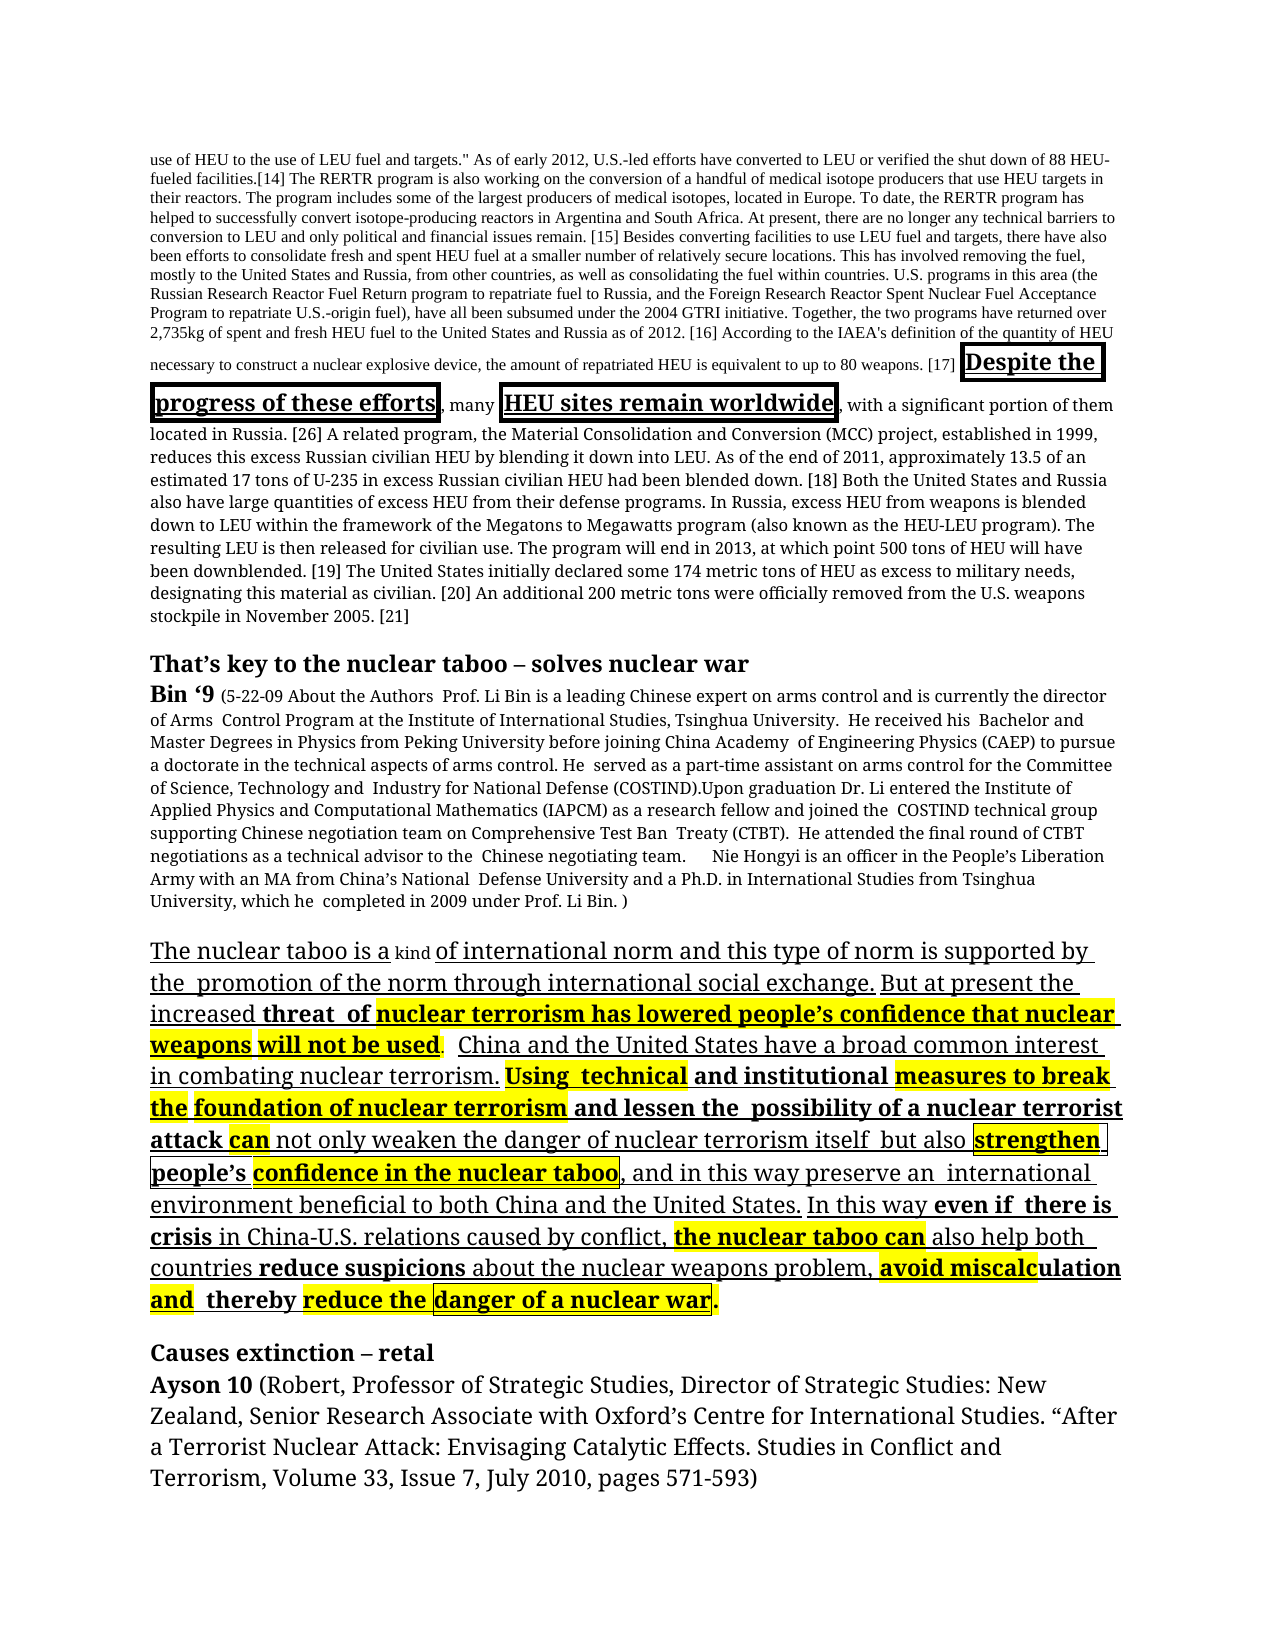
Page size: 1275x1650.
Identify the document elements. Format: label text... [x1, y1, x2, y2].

text Bin ‘9 (5-22-09 About the Authors Prof. Li Bin is a leading Chinese expert on arms control and is currently the director of Arms Control Program at the Institute of International Studies, Tsinghua University. He received his Bachelor and Master Degrees in Physics from Peking University before joining China Academy of Engineering Physics (CAEP) to pursue a doctorate in the technical aspects of arms control. He served as a part-time assistant on arms control for the Committee of Science, Technology and Industry for National Defense (COSTIND).Upon graduation Dr. Li entered the Institute of Applied Physics and Computational Mathematics (IAPCM) as a research fellow and joined the COSTIND technical group supporting Chinese negotiation team on Comprehensive Test Ban Treaty (CTBT). He attended the final round of CTBT negotiations as a technical advisor to the Chinese negotiating team. Nie Hongyi is an officer in the People’s Liberation Army with an MA from China’s National Defense University and a Ph.D. in International Studies from Tsinghua University, which he completed in 2009 under Prof. Li Bin. ) [150, 679, 1125, 912]
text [150, 150, 1125, 627]
text The nuclear taboo is a kind of international norm and this type of norm is supported by the promotion of the norm through international social exchange. But at present the increased threat of nuclear terrorism has lowered people’s confidence that nuclear weapons will not be used. China and the United States have a broad common interest in combating nuclear terrorism. Using technical and institutional measures to break the foundation of nuclear terrorism and lessen the possibility of a nuclear terrorist attack can not only weaken the danger of nuclear terrorism itself but also strengthen people’s confidence in the nuclear taboo, and in this way preserve an international environment beneficial to both China and the United States. In this way even if there is crisis in China-U.S. relations caused by conflict, the nuclear taboo can also help both countries reduce suspicions about the nuclear weapons problem, avoid miscalculation and thereby reduce the danger of a nuclear war. [150, 935, 1125, 1316]
text Ayson 10 (Robert, Professor of Strategic Studies, Director of Strategic Studies: New Zealand, Senior Research Associate with Oxford’s Centre for International Studies. “After a Terrorist Nuclear Attack: Envisaging Catalytic Effects. Studies in Conflict and Terrorism, Volume 33, Issue 7, July 2010, pages 571-593) [150, 1368, 1125, 1493]
subtitle Causes extinction – retal [150, 1337, 1125, 1368]
subtitle That’s key to the nuclear taboo – solves nuclear war [150, 648, 1125, 679]
